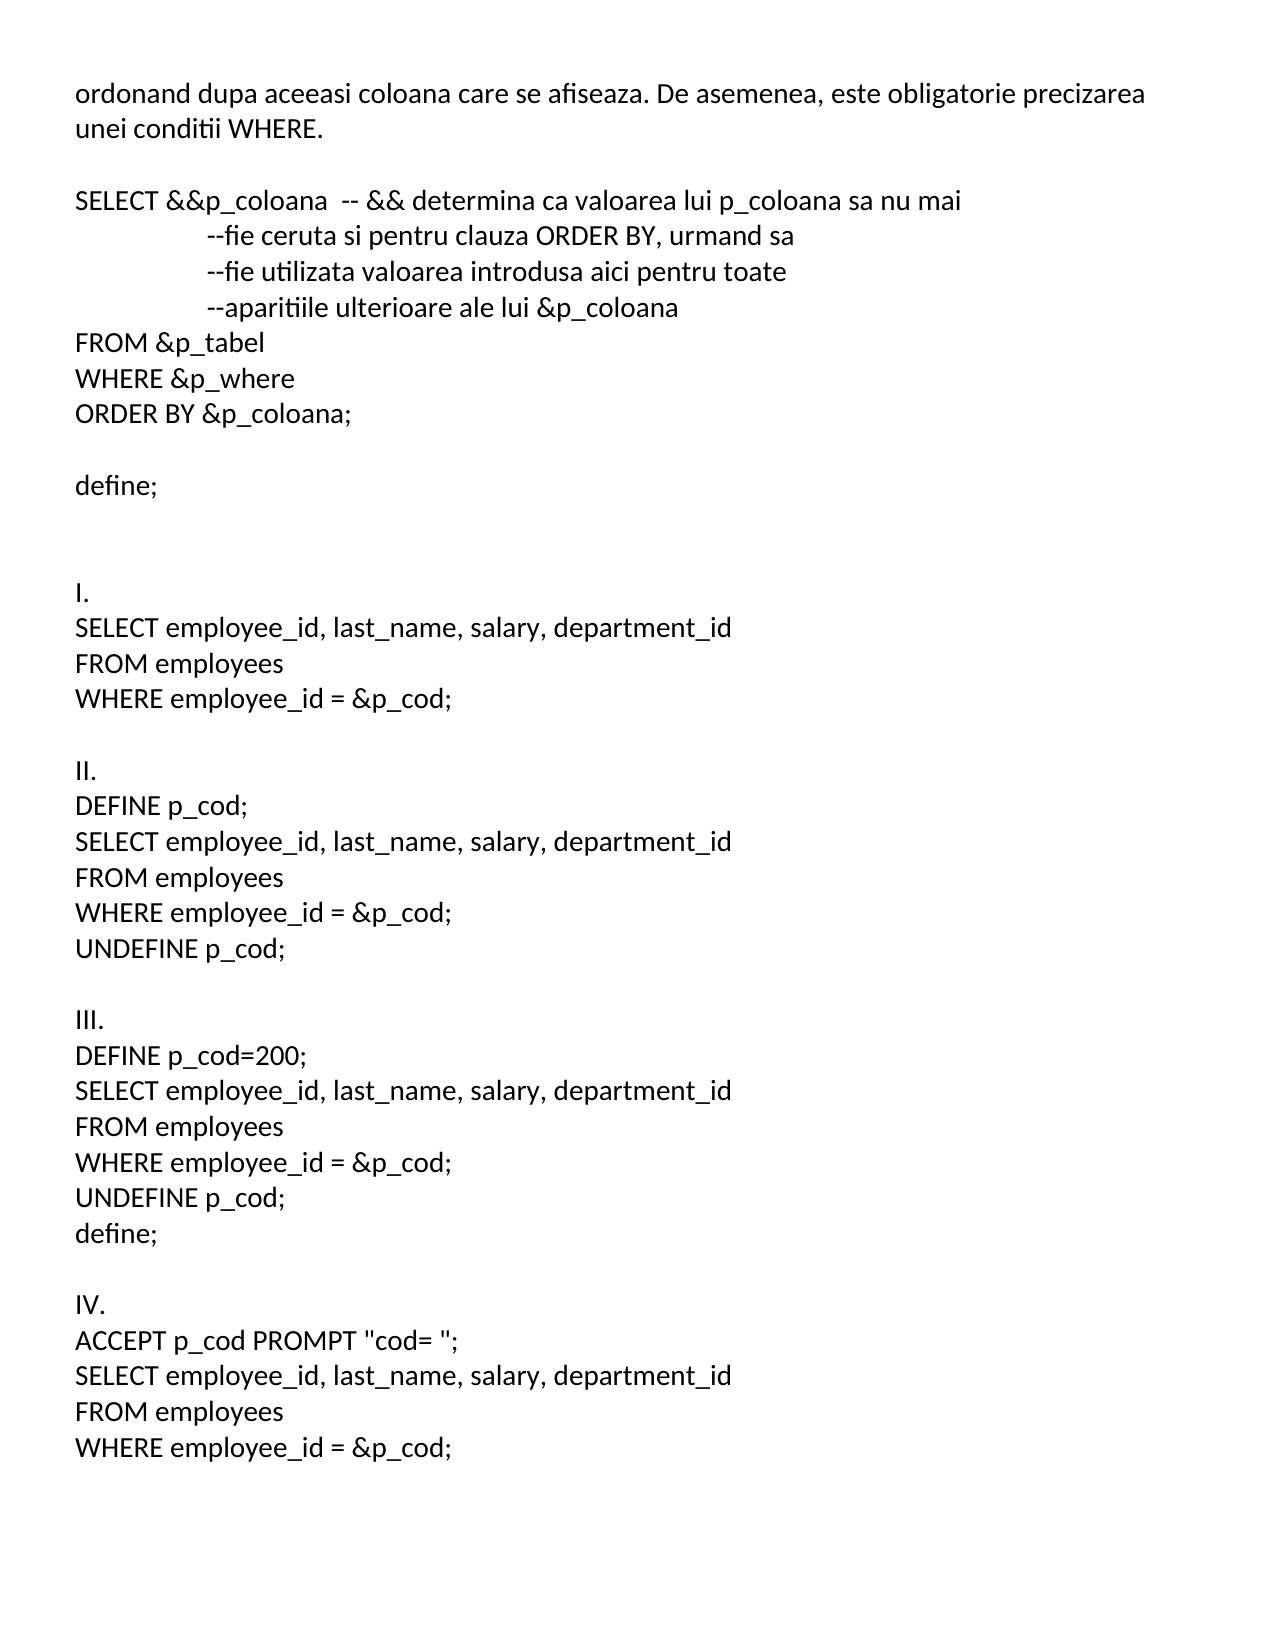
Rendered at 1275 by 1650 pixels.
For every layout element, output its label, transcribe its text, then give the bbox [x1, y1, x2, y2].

text DEFINE p_cod; [75, 787, 1200, 823]
text SELECT &&p_coloana -- && determina ca valoarea lui p_coloana sa nu mai [75, 182, 1200, 217]
text SELECT employee_id, last_name, salary, department_id [75, 823, 1200, 859]
text --fie ceruta si pentru clauza ORDER BY, urmand sa [75, 217, 1200, 253]
text WHERE &p_where [75, 360, 1200, 396]
text --aparitiile ulterioare ale lui &p_coloana [75, 289, 1200, 324]
text ORDER BY &p_coloana; [75, 396, 1200, 431]
text SELECT employee_id, last_name, salary, department_id [75, 609, 1200, 645]
text FROM employees [75, 645, 1200, 681]
text WHERE employee_id = &p_cod; [75, 894, 1200, 930]
text I. [75, 574, 1200, 609]
text III. [75, 1001, 1200, 1037]
text --fie utilizata valoarea introdusa aici pentru toate [75, 253, 1200, 289]
text FROM employees [75, 859, 1200, 894]
text FROM employees [75, 1393, 1200, 1429]
text ordonand dupa aceeasi coloana care se afiseaza. De asemenea, este obligatorie precizarea unei conditii WHERE. [75, 75, 1200, 146]
text SELECT employee_id, last_name, salary, department_id [75, 1072, 1200, 1108]
text DEFINE p_cod=200; [75, 1037, 1200, 1072]
text FROM &p_tabel [75, 324, 1200, 360]
text IV. [75, 1286, 1200, 1322]
text WHERE employee_id = &p_cod; [75, 1429, 1200, 1464]
text define; [75, 1215, 1200, 1251]
text define; [75, 467, 1200, 502]
text ACCEPT p_cod PROMPT "cod= "; [75, 1322, 1200, 1357]
text WHERE employee_id = &p_cod; [75, 1144, 1200, 1179]
text II. [75, 752, 1200, 787]
text WHERE employee_id = &p_cod; [75, 681, 1200, 716]
text UNDEFINE p_cod; [75, 1179, 1200, 1215]
text UNDEFINE p_cod; [75, 930, 1200, 966]
text SELECT employee_id, last_name, salary, department_id [75, 1357, 1200, 1393]
text FROM employees [75, 1108, 1200, 1144]
